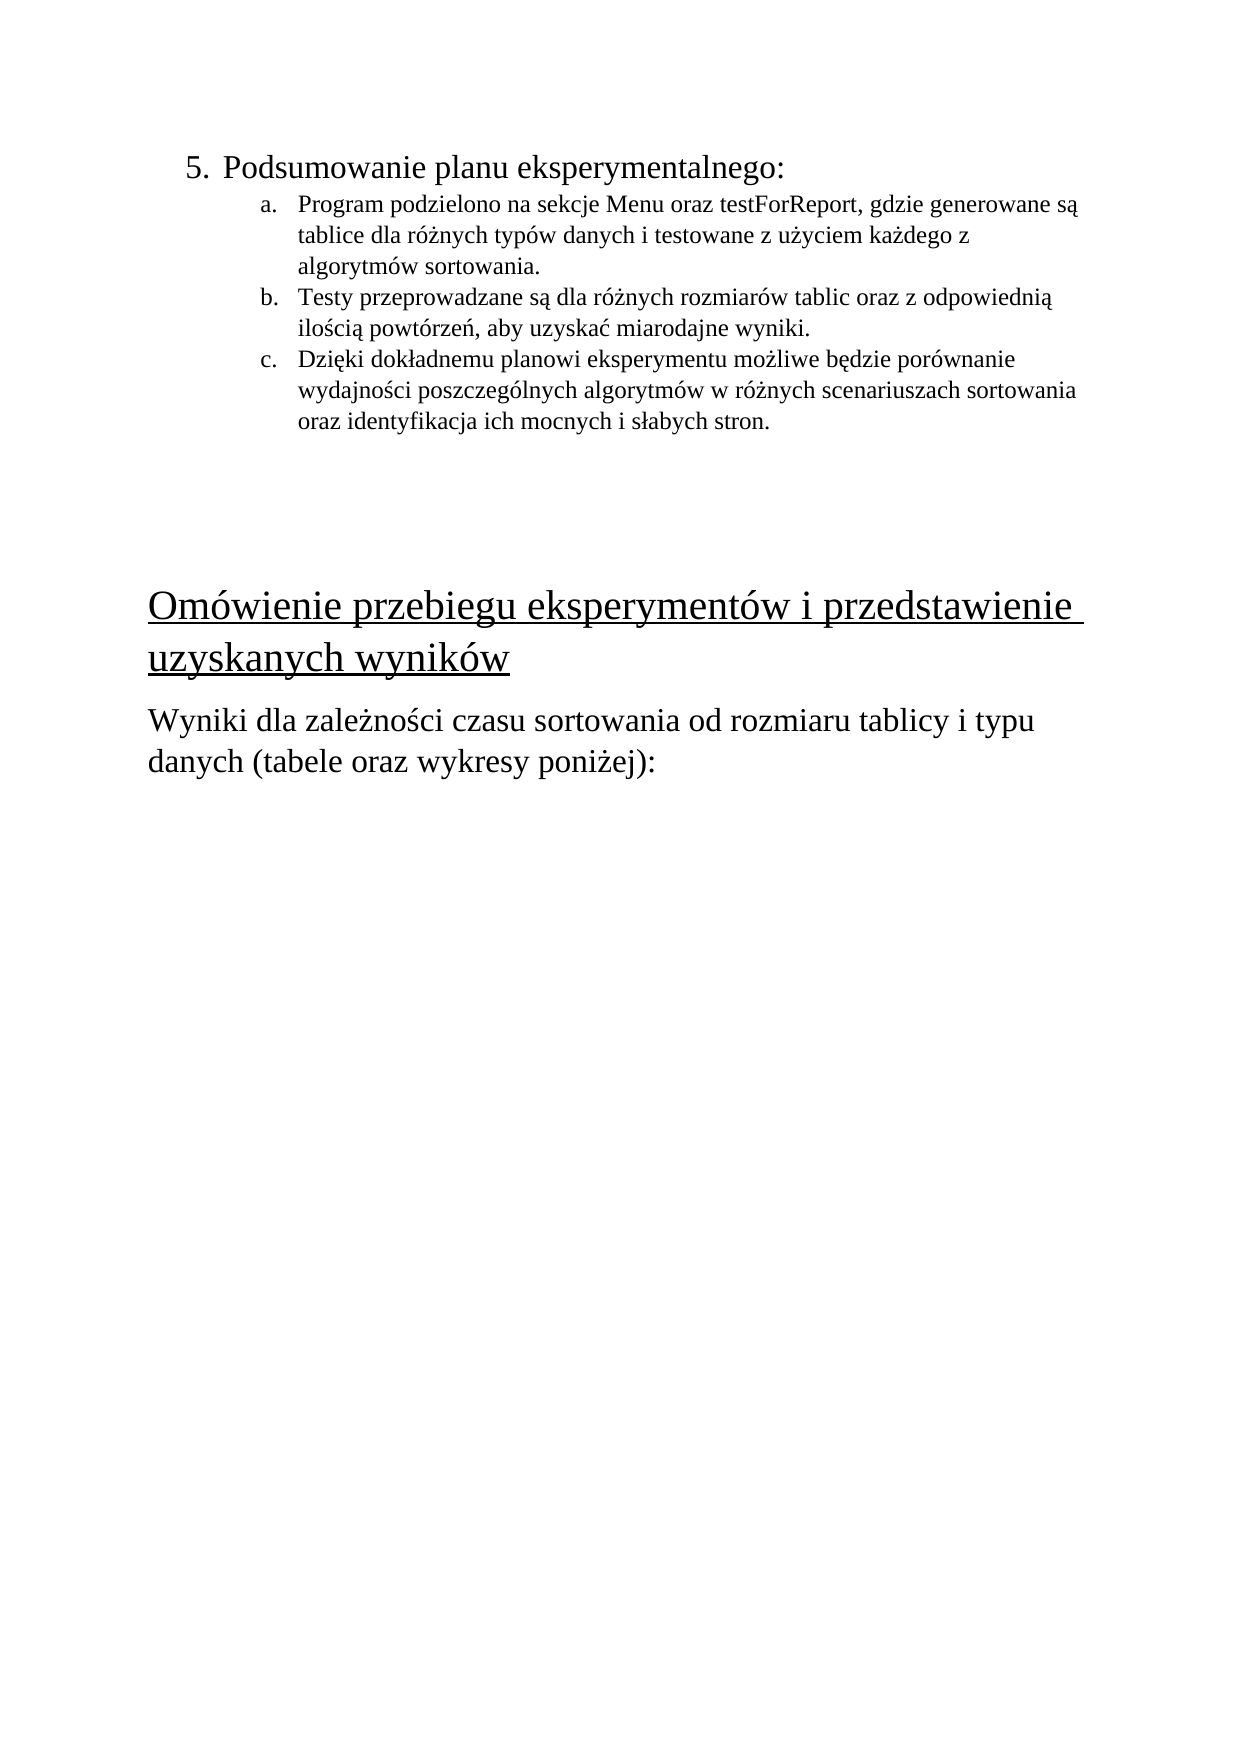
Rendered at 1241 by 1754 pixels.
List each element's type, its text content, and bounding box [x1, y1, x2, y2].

list Podsumowanie planu eksperymentalnego: [185, 148, 1093, 186]
list Program podzielono na sekcje Menu oraz testForReport, gdzie generowane są tablice dla różnych typów danych i testowane z użyciem każdego z algorytmów sortowania. [260, 189, 1093, 280]
text Wyniki dla zależności czasu sortowania od rozmiaru tablicy i typu danych (tabele oraz wykresy poniżej): [148, 700, 1093, 780]
text Omówienie przebiegu eksperymentów i przedstawienie uzyskanych wyników [148, 580, 1093, 680]
list Testy przeprowadzane są dla różnych rozmiarów tablic oraz z odpowiednią ilością powtórzeń, aby uzyskać miarodajne wyniki. [260, 282, 1093, 342]
list Dzięki dokładnemu planowi eksperymentu możliwe będzie porównanie wydajności poszczególnych algorytmów w różnych scenariuszach sortowania oraz identyfikacja ich mocnych i słabych stron. [260, 344, 1093, 435]
